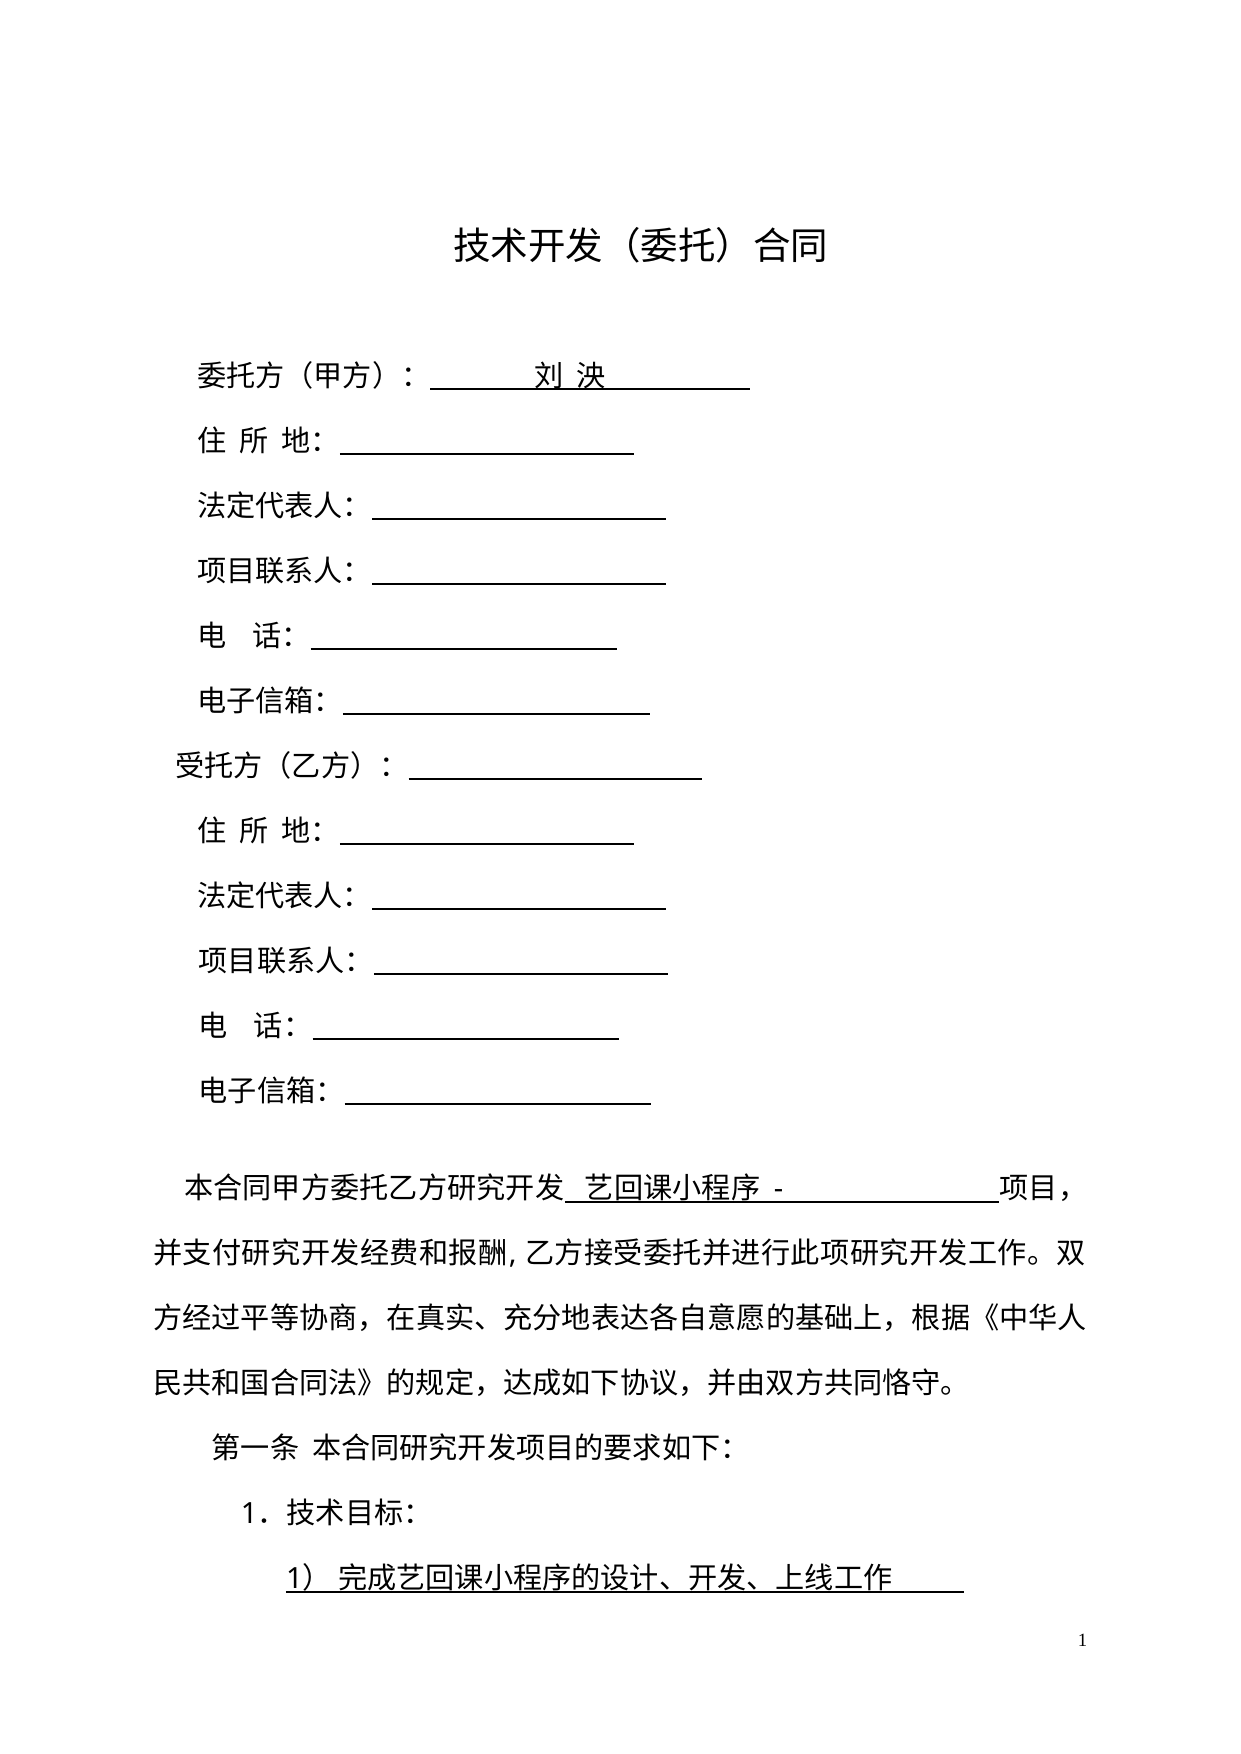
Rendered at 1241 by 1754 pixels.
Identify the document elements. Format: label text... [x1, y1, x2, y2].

text 委托方（甲方）： 刘 泱 [153, 341, 1087, 406]
text 电 话： [153, 991, 1087, 1056]
text 本合同甲方委托乙方研究开发 艺回课小程序 - 项目，并支付研究开发经费和报酬, 乙方接受委托并进行此项研究开发工作。双方经过平等协商，在真实、充分地表达各自意愿的基础上，根据《中华人民共和国合同法》的规定，达成如下协议，并由双方共同恪守。 [153, 1153, 1087, 1413]
text 电子信箱： [153, 666, 1087, 731]
text 1） 完成艺回课小程序的设计、开发、上线工作 [198, 1543, 1087, 1608]
text 受托方（乙方）： [153, 731, 1087, 796]
text 项目联系人： [153, 926, 1087, 991]
text 电子信箱： [153, 1056, 1087, 1121]
text 技术开发（委托）合同 [153, 211, 1087, 276]
text 住 所 地： [153, 406, 1087, 471]
text 电 话： [153, 601, 1087, 666]
text 法定代表人： [153, 471, 1087, 536]
text 1．技术目标： [153, 1478, 1087, 1543]
text 住 所 地： [153, 796, 1087, 861]
text 法定代表人： [153, 861, 1087, 926]
text 项目联系人： [153, 536, 1087, 601]
text 第一条 本合同研究开发项目的要求如下： [153, 1413, 1087, 1478]
